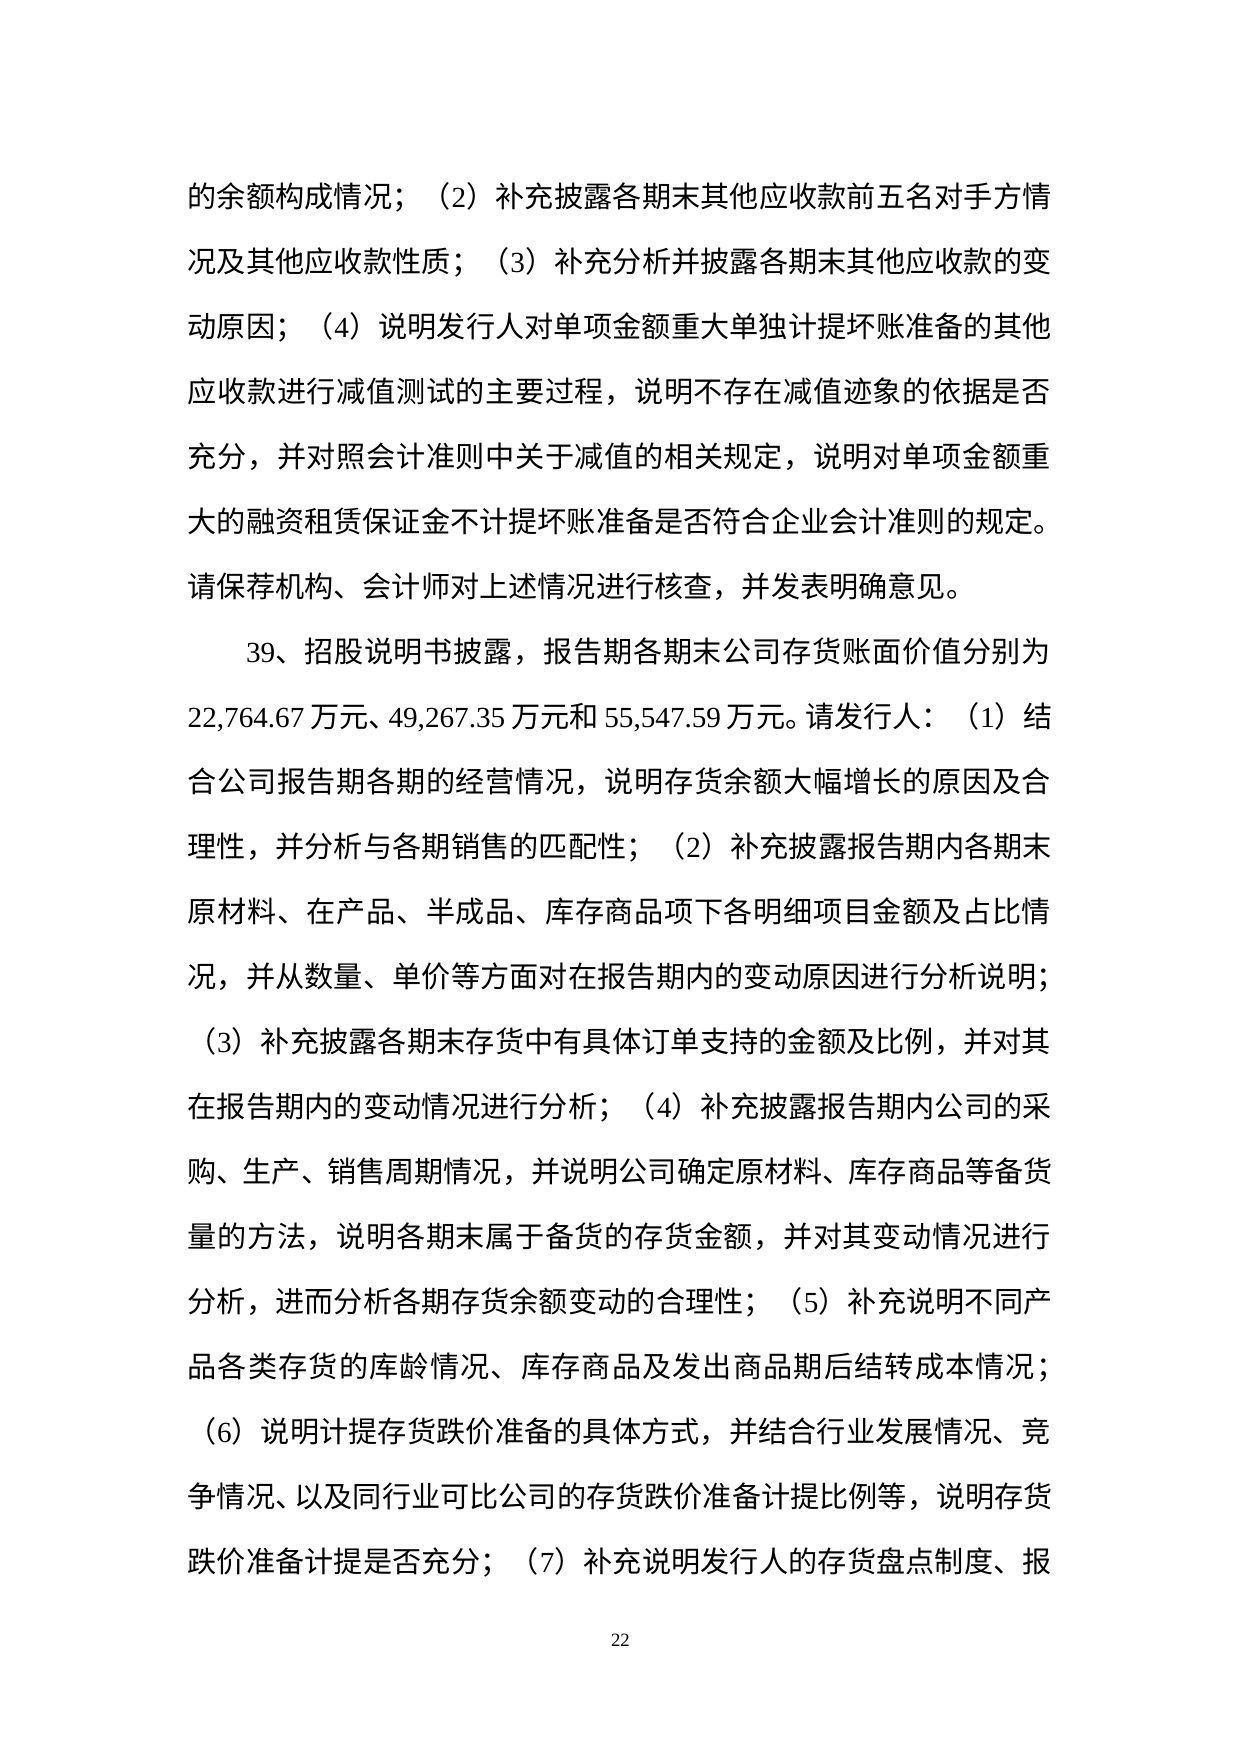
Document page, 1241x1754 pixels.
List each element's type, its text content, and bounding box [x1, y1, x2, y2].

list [187, 1007, 1053, 1592]
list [187, 162, 1053, 357]
list 招股说明书披露，报告期各期末，公司其他应收款账面价值分别为6,627.11万元、10,153.26万元和9,191.65万元，主要系融资租赁保证金。请发行人：（1）按性质披露报告期各期末其他应收款的余额构成情况；（2）补充披露各期末其他应收款前五名对手方情况及其他应收款性质；（3）补充分析并披露各期末其他应收款的变动原因；（4）说明发行人对单项金额重大单独计提坏账准备的其他应收款进行减值测试的主要过程，说明不存在减值迹象的依据是否充分，并对照会计准则中关于减值的相关规定，说明对单项金额重大的融资租赁保证金不计提坏账准备是否符合企业会计准则的规定。请保荐机构、会计师对上述情况进行核查，并发表明确意见。 [187, 357, 1053, 1007]
